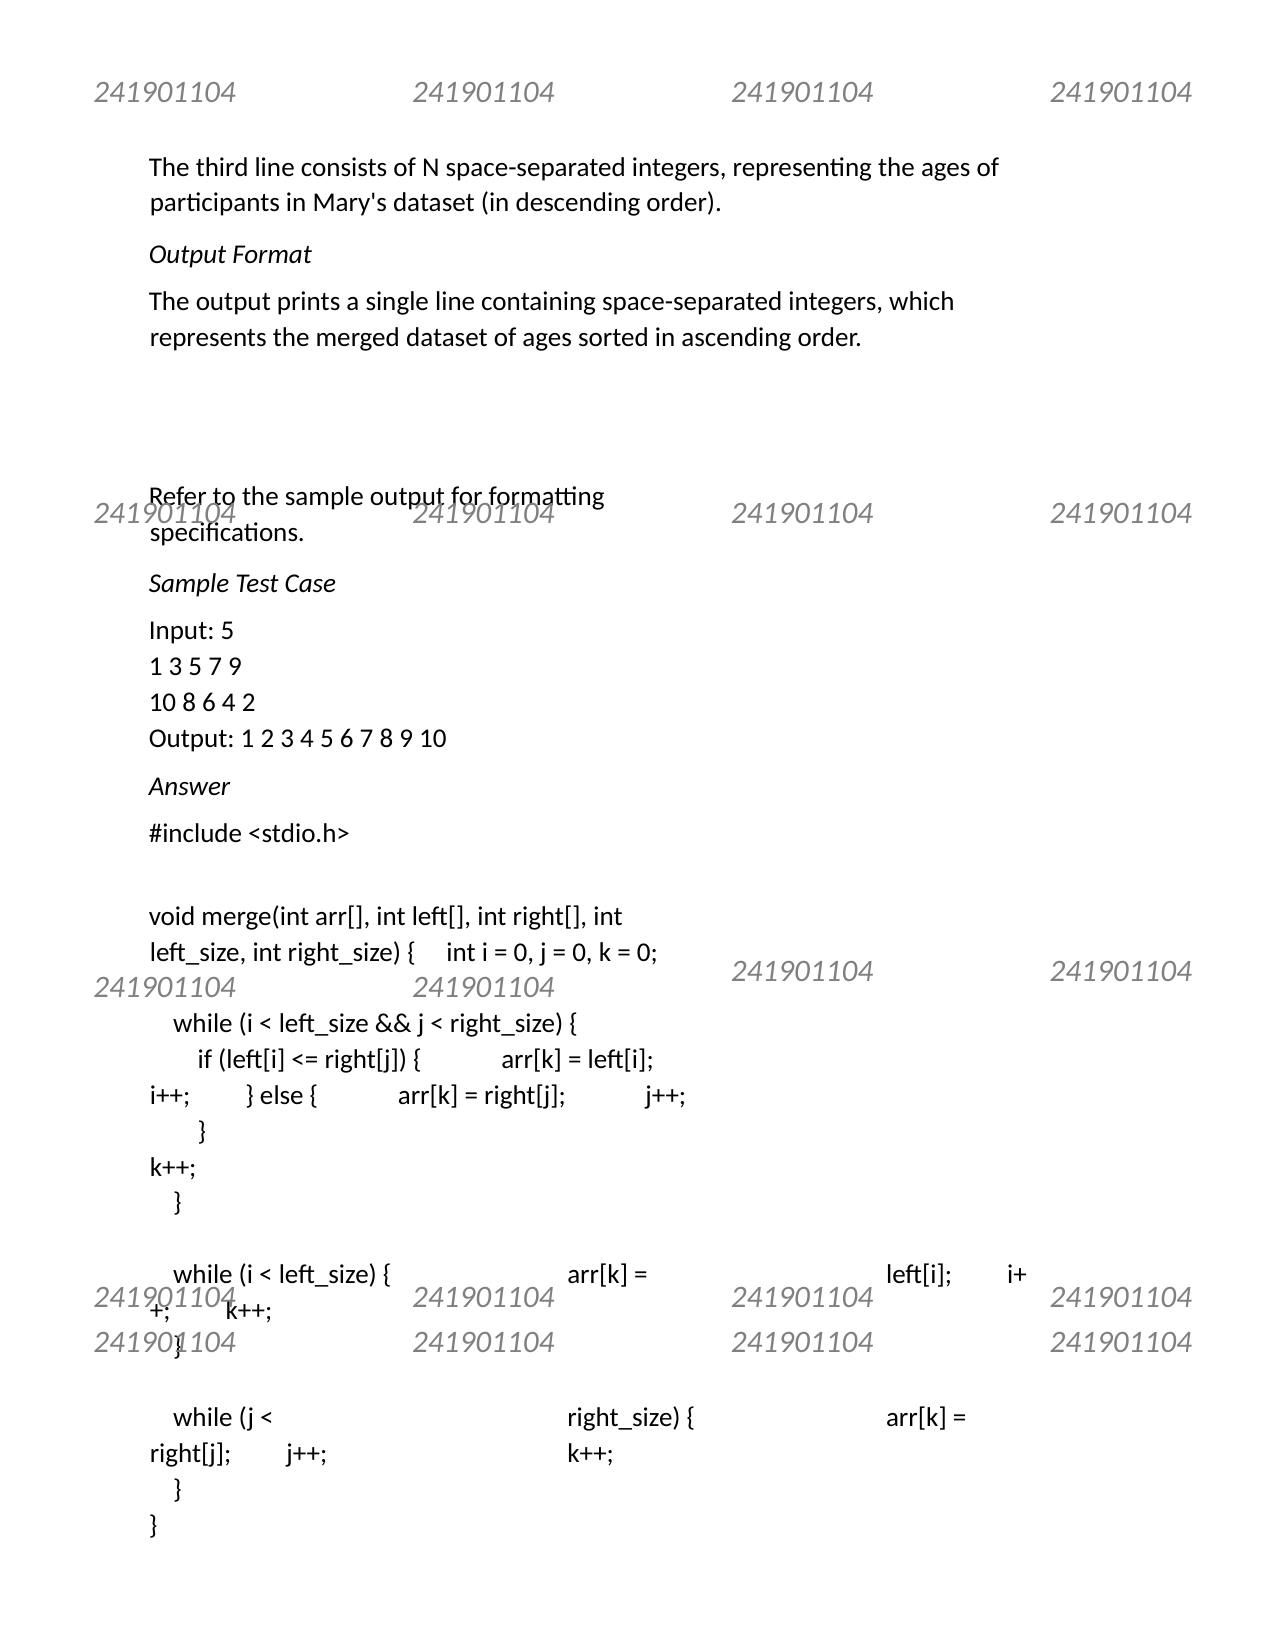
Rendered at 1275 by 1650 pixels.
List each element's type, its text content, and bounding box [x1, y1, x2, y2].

text if (left[i] <= right[j]) { arr[k] = left[i]; i++; } else { arr[k] = right[j]; j++; [148, 1042, 1125, 1111]
text } [148, 1472, 548, 1505]
text The third line consists of N space-separated integers, representing the ages of participants in Mary's dataset (in descending order). [148, 150, 1125, 219]
text } [148, 1186, 1125, 1219]
subtitle Output Format [148, 237, 1127, 270]
subtitle Sample Test Case [148, 566, 867, 599]
text while (j < right_size) { arr[k] = right[j]; j++; k++; [148, 1400, 1125, 1469]
text while (i < left_size) { arr[k] = left[i]; i++; k++; [148, 1257, 1125, 1326]
text } k++; [148, 1114, 270, 1183]
text Output: 1 2 3 4 5 6 7 8 9 10 [148, 721, 867, 754]
text } [148, 1508, 548, 1541]
text 10 8 6 4 2 [148, 685, 867, 718]
text } [148, 1329, 548, 1362]
text while (i < left_size && j < right_size) { [148, 1007, 1125, 1039]
text Input: 5 [148, 613, 867, 646]
subtitle Answer [148, 769, 867, 802]
text The output prints a single line containing space-separated integers, which represents the merged dataset of ages sorted in ascending order. [148, 284, 1125, 353]
text void merge(int arr[], int left[], int right[], int left_size, int right_size) { int i = 0, j = 0, k = 0; [148, 899, 973, 968]
text #include <stdio.h> [148, 816, 1125, 849]
text Refer to the sample output for formatting specifications. [148, 479, 1125, 548]
text 1 3 5 7 9 [148, 649, 867, 682]
